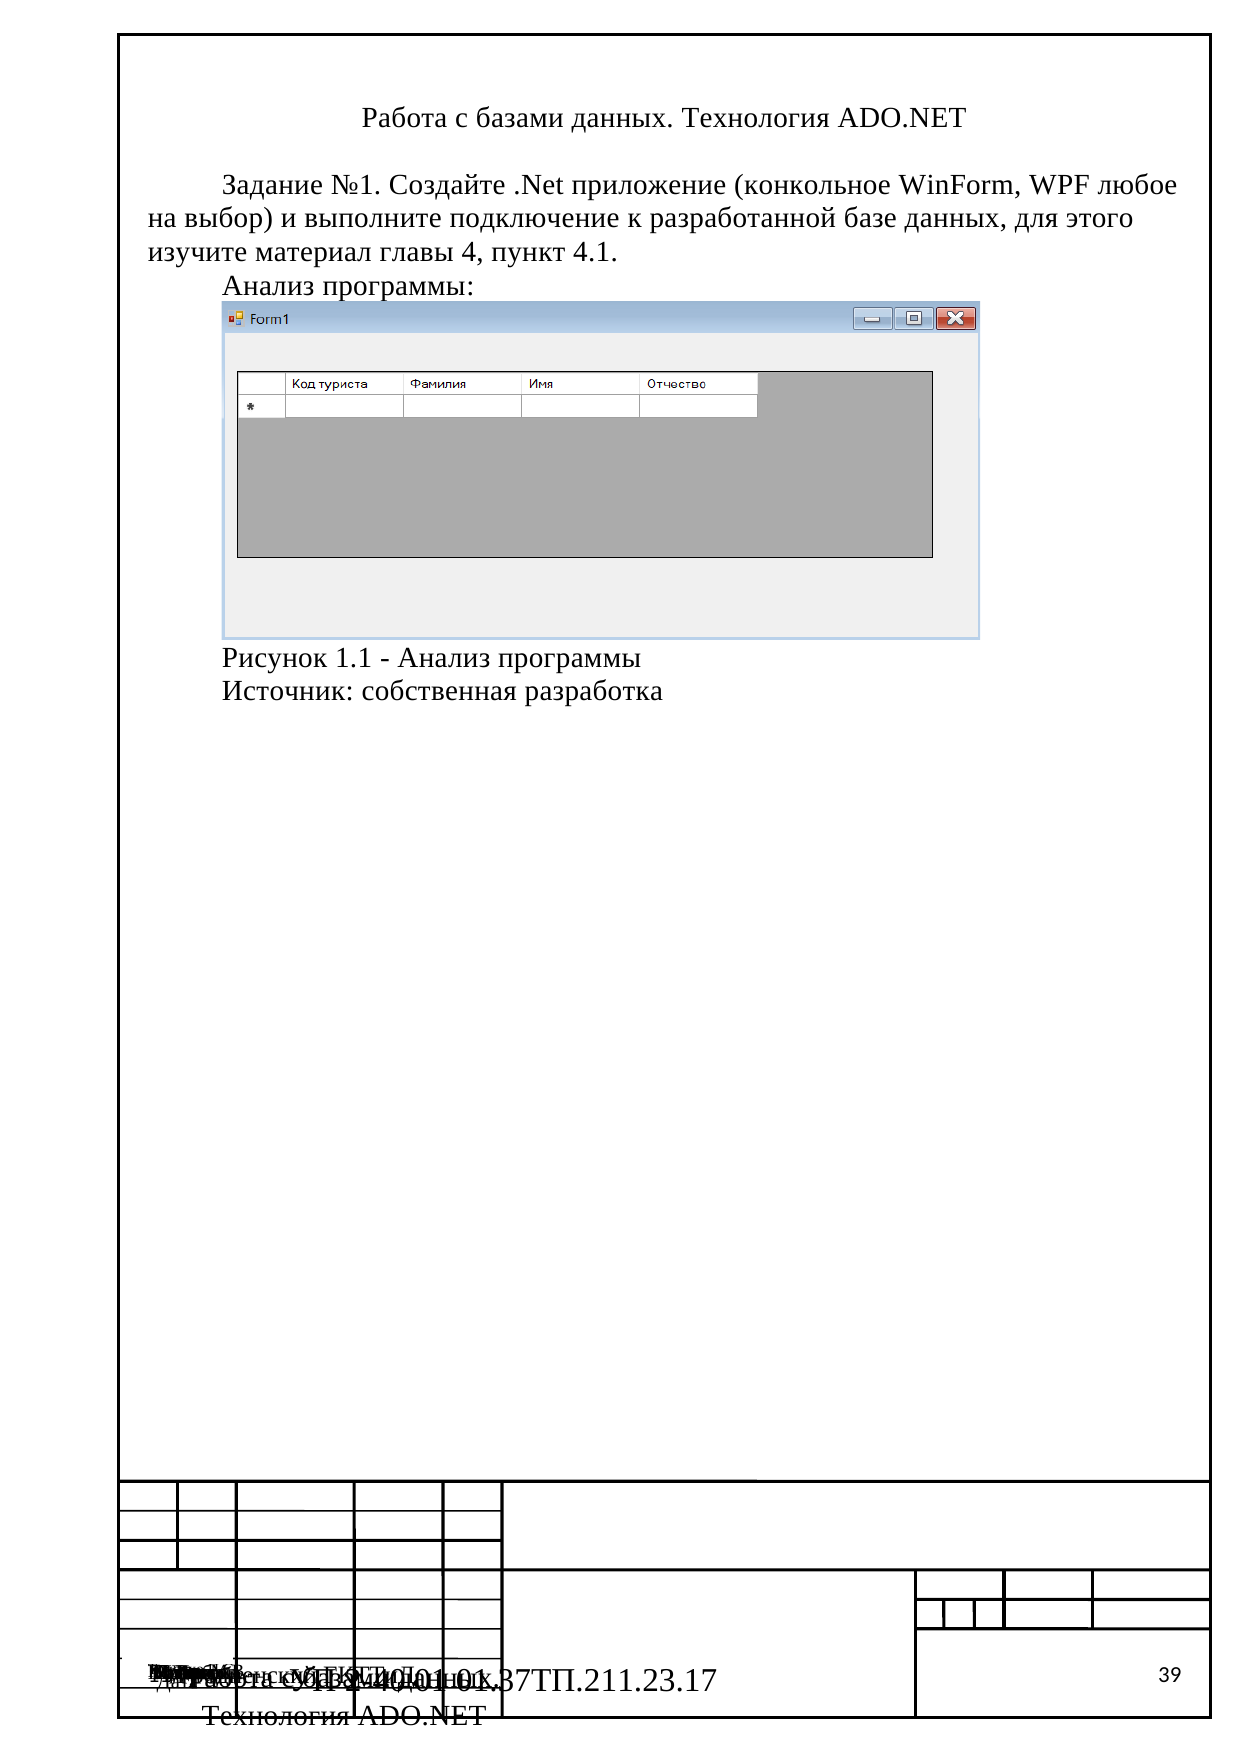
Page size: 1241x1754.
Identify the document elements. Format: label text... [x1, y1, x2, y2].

text Источник: собственная разработка [148, 673, 1181, 707]
text Рисунок 1.1 - Анализ программы [148, 640, 1181, 673]
picture [221, 301, 981, 640]
text Анализ программы: [148, 268, 1181, 301]
text Задание №1. Создайте .Net приложение (конкольное WinForm, WPF любое на выбор) и выполните подключение к разработанной базе данных, для этого изучите материал главы 4, пункт 4.1. [148, 167, 1181, 268]
text Работа с базами данных. Технология ADO.NET [148, 100, 1181, 133]
